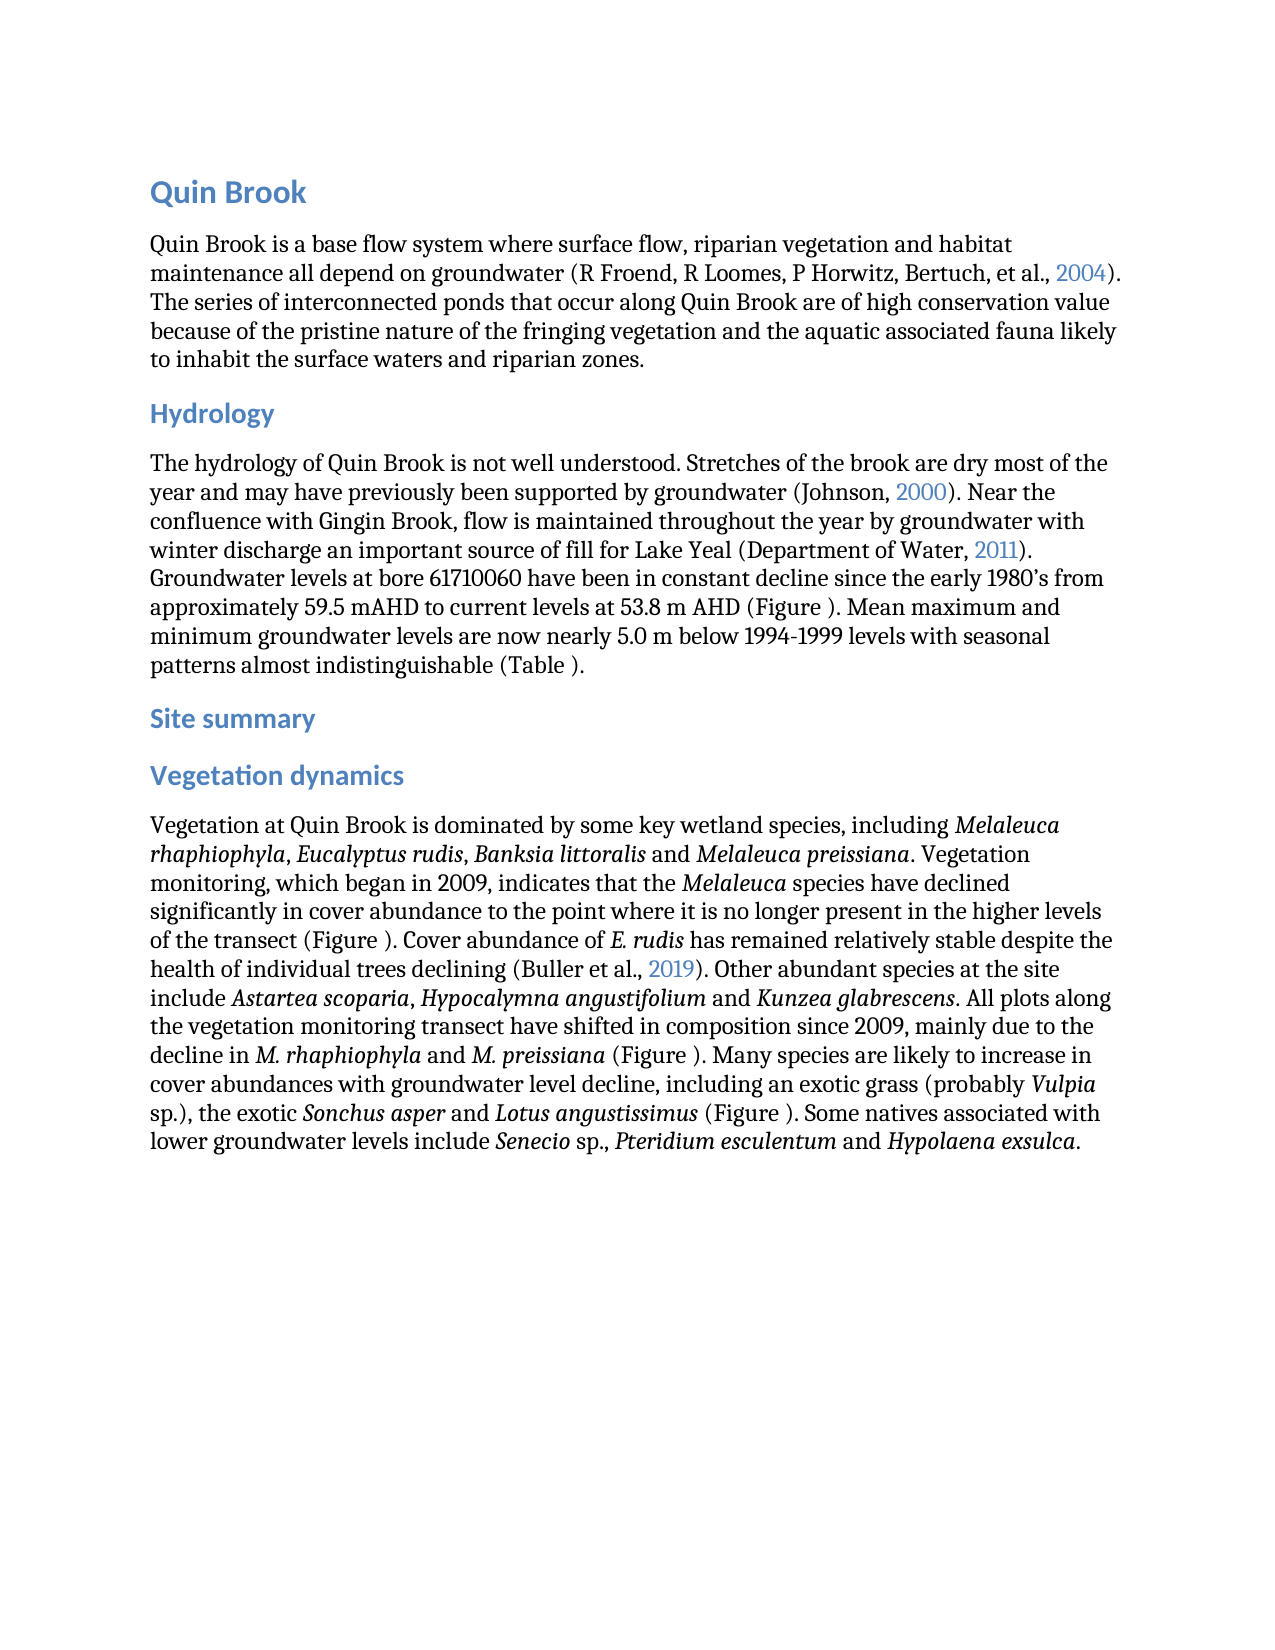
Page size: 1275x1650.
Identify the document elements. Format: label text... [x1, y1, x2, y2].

text Vegetation at Quin Brook is dominated by some key wetland species, including Melaleuca rhaphiophyla, Eucalyptus rudis, Banksia littoralis and Melaleuca preissiana. Vegetation monitoring, which began in 2009, indicates that the Melaleuca species have declined significantly in cover abundance to the point where it is no longer present in the higher levels of the transect (Figure ). Cover abundance of E. rudis has remained relatively stable despite the health of individual trees declining (Buller et al., 2019). Other abundant species at the site include Astartea scoparia, Hypocalymna angustifolium and Kunzea glabrescens. All plots along the vegetation monitoring transect have shifted in composition since 2009, mainly due to the decline in M. rhaphiophyla and M. preissiana (Figure ). Many species are likely to increase in cover abundances with groundwater level decline, including an exotic grass (probably Vulpia sp.), the exotic Sonchus asper and Lotus angustissimus (Figure ). Some natives associated with lower groundwater levels include Senecio sp., Pteridium esculentum and Hypolaena exsulca. [150, 811, 1125, 1156]
subtitle Site summary [150, 700, 1125, 736]
subtitle Vegetation dynamics [150, 757, 1125, 792]
subtitle Hydrology [150, 395, 1125, 431]
text The hydrology of Quin Brook is not well understood. Stretches of the brook are dry most of the year and may have previously been supported by groundwater (Johnson, 2000). Near the confluence with Gingin Brook, flow is maintained throughout the year by groundwater with winter discharge an important source of fill for Lake Yeal (Department of Water, 2011). Groundwater levels at bore 61710060 have been in constant decline since the early 1980’s from approximately 59.5 mAHD to current levels at 53.8 m AHD (Figure ). Mean maximum and minimum groundwater levels are now nearly 5.0 m below 1994-1999 levels with seasonal patterns almost indistinguishable (Table ). [150, 449, 1125, 679]
subtitle Quin Brook [150, 171, 1125, 212]
text Quin Brook is a base flow system where surface flow, riparian vegetation and habitat maintenance all depend on groundwater (R Froend, R Loomes, P Horwitz, Bertuch, et al., 2004). The series of interconnected ponds that occur along Quin Brook are of high conservation value because of the pristine nature of the fringing vegetation and the aquatic associated fauna likely to inhabit the surface waters and riparian zones. [150, 230, 1125, 374]
